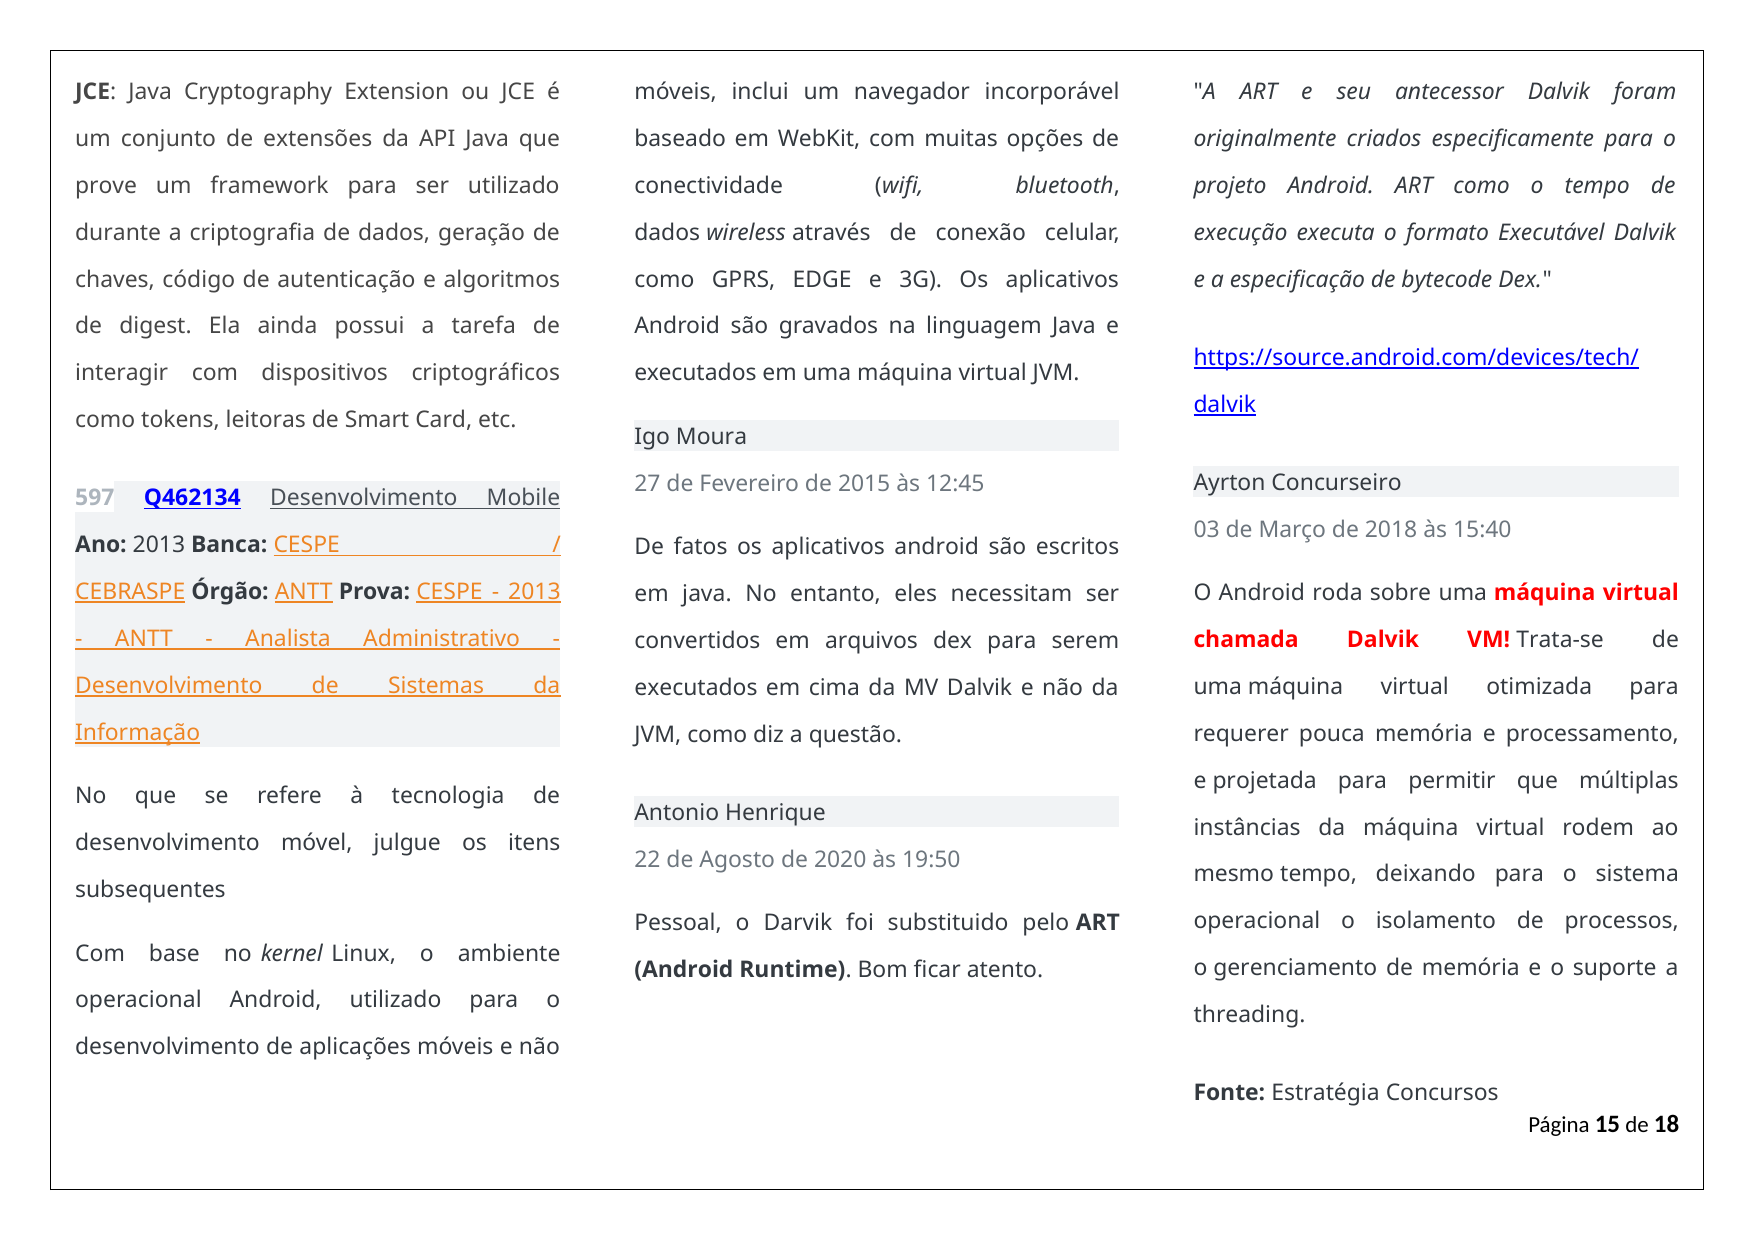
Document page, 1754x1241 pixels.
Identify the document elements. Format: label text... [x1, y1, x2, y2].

text 597 Q462134 Desenvolvimento Mobile Ano: 2013 Banca: CESPE / CEBRASPE Órgão: ANTT Prova: CESPE - 2013 - ANTT - Analista Administrativo - Desenvolvimento de Sistemas da Informação [75, 697, 560, 747]
text Igo Moura [634, 420, 1119, 451]
text Antonio Henrique [634, 796, 1119, 827]
text Pessoal, o Darvik foi substituido pelo ART (Android Runtime). Bom ficar atento. [634, 906, 1119, 984]
text Com base no kernel Linux, o ambiente operacional Android, utilizado para o desenvolvimento de aplicações móveis e não móveis, inclui um navegador incorporável baseado em WebKit, com muitas opções de conectividade (wifi, bluetooth, dados wireless através de conexão celular, como GPRS, EDGE e 3G). Os aplicativos Android são gravados na linguagem Java e executados em uma máquina virtual JVM. [75, 936, 560, 1061]
text 27 de Fevereiro de 2015 às 12:45 [634, 467, 1119, 498]
text Com base no kernel Linux, o ambiente operacional Android, utilizado para o desenvolvimento de aplicações móveis e não móveis, inclui um navegador incorporável baseado em WebKit, com muitas opções de conectividade (wifi, bluetooth, dados wireless através de conexão celular, como GPRS, EDGE e 3G). Os aplicativos Android são gravados na linguagem Java e executados em uma máquina virtual JVM. [634, 75, 1119, 387]
text 22 de Agosto de 2020 às 19:50 [634, 843, 1119, 874]
text "A ART e seu antecessor Dalvik foram originalmente criados especificamente para o projeto Android. ART como o tempo de execução executa o formato Executável Dalvik e a especificação de bytecode Dex." [1193, 75, 1679, 294]
text https://source.android.com/devices/tech/dalvik [1193, 341, 1679, 419]
text O Android roda sobre uma máquina virtual chamada Dalvik VM! Trata-se de uma máquina virtual otimizada para requerer pouca memória e processamento, e projetada para permitir que múltiplas instâncias da máquina virtual rodem ao mesmo tempo, deixando para o sistema operacional o isolamento de processos, o gerenciamento de memória e o suporte a threading. [1193, 576, 1679, 1029]
text 597 Q462134 Desenvolvimento Mobile Ano: 2013 Banca: CESPE / CEBRASPE Órgão: ANTT Prova: CESPE - 2013 - ANTT - Analista Administrativo - Desenvolvimento de Sistemas da Informação [75, 650, 560, 695]
text Fonte: Estratégia Concursos [1193, 1076, 1679, 1107]
text No que se refere à tecnologia de desenvolvimento móvel, julgue os itens subsequentes [75, 779, 560, 904]
text Ayrton Concurseiro [1193, 466, 1679, 497]
text De fatos os aplicativos android são escritos em java. No entanto, eles necessitam ser convertidos em arquivos dex para serem executados em cima da MV Dalvik e não da JVM, como diz a questão. [634, 530, 1119, 749]
text 597 Q462134 Desenvolvimento Mobile Ano: 2013 Banca: CESPE / CEBRASPE Órgão: ANTT Prova: CESPE - 2013 - ANTT - Analista Administrativo - Desenvolvimento de Sistemas da Informação [75, 481, 560, 648]
text 03 de Março de 2018 às 15:40 [1193, 512, 1679, 544]
text JCE: Java Cryptography Extension ou JCE é um conjunto de extensões da API Java que prove um framework para ser utilizado durante a criptografia de dados, geração de chaves, código de autenticação e algoritmos de digest. Ela ainda possui a tarefa de interagir com dispositivos criptográficos como tokens, leitoras de Smart Card, etc. [75, 75, 560, 434]
